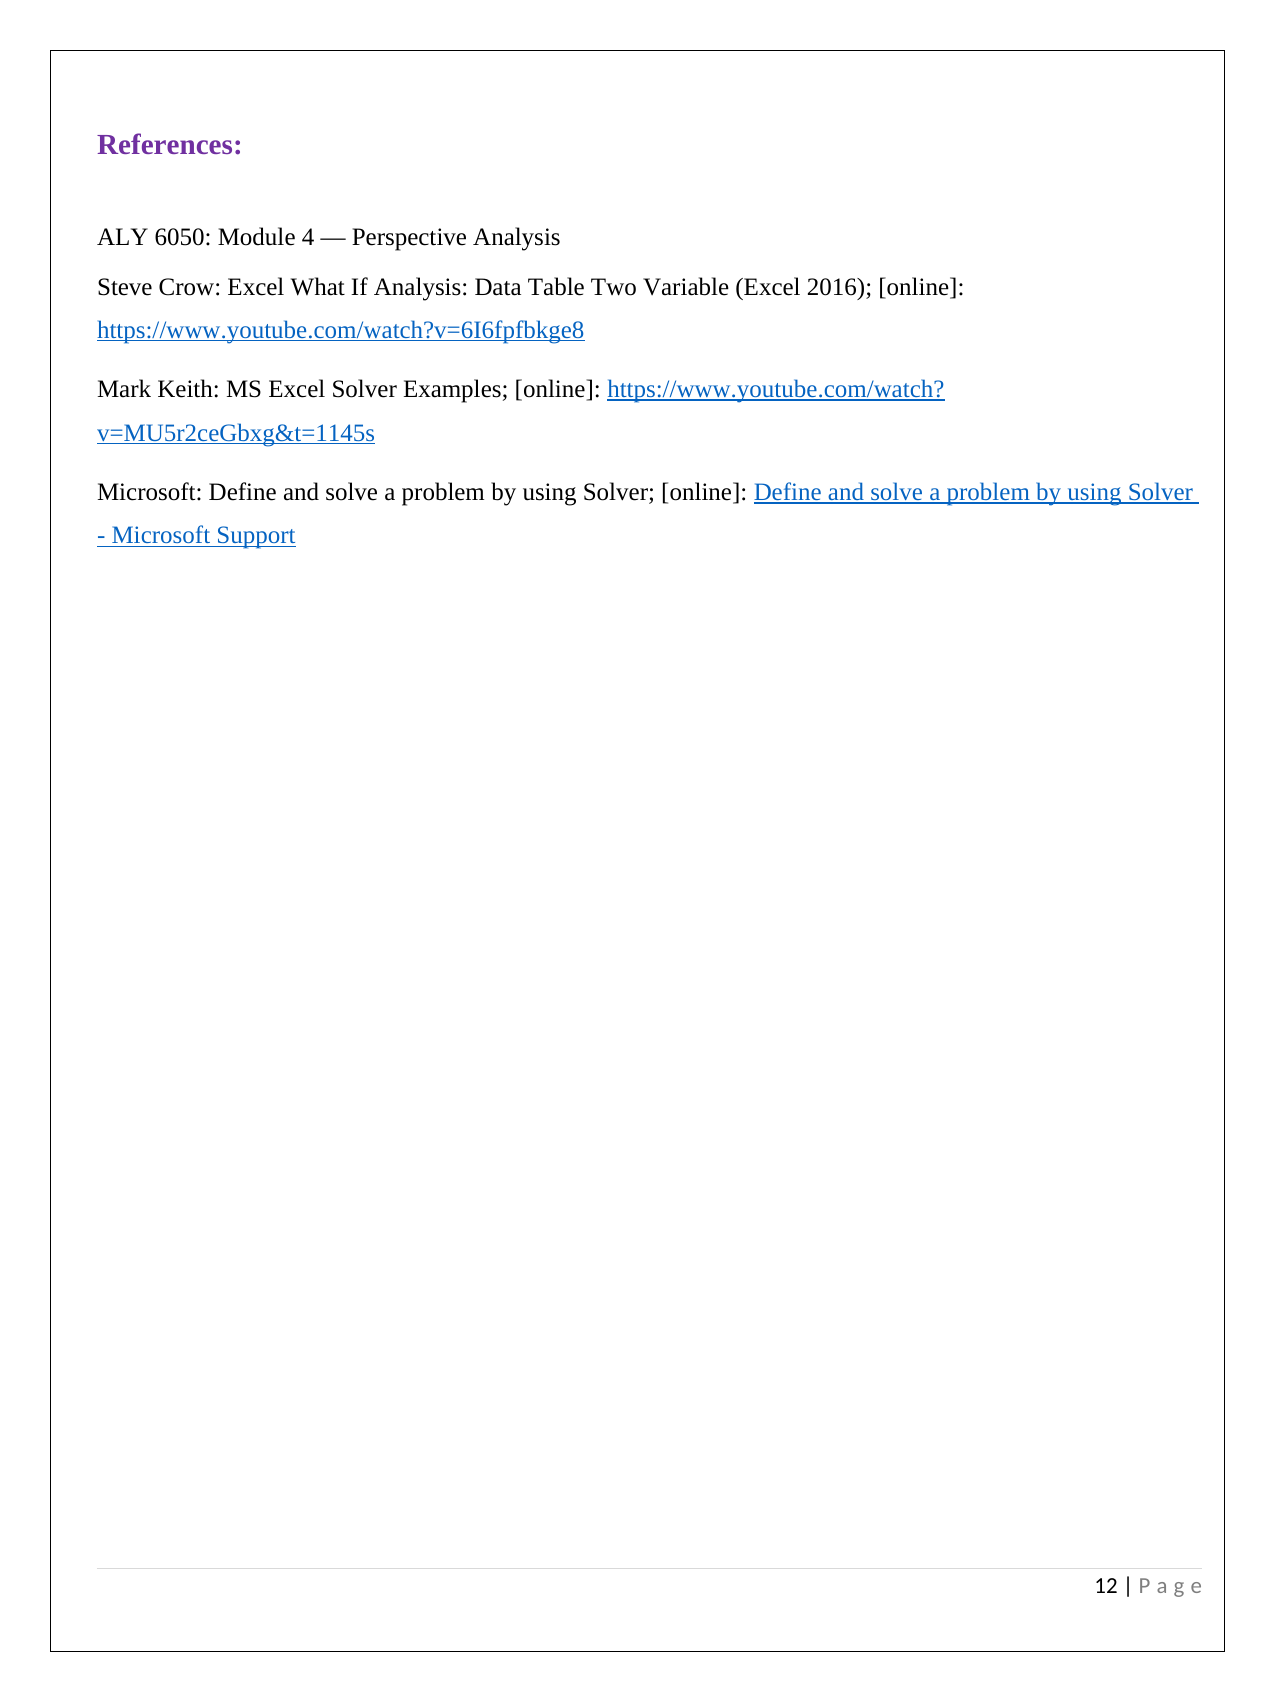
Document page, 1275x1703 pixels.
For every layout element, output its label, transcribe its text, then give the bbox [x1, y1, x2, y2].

text ALY 6050: Module 4 — Perspective Analysis [97, 222, 1202, 251]
text Mark Keith: MS Excel Solver Examples; [online]: https://www.youtube.com/watch?v=MU5r2ceGbxg&t=1145s [97, 374, 1202, 446]
text Microsoft: Define and solve a problem by using Solver; [online]: Define and solve a problem by using Solver - Microsoft Support [97, 477, 1202, 549]
text Steve Crow: Excel What If Analysis: Data Table Two Variable (Excel 2016); [online]: https://www.youtube.com/watch?v=6I6fpfbkge8 [97, 272, 1202, 343]
text References: [97, 127, 1202, 161]
